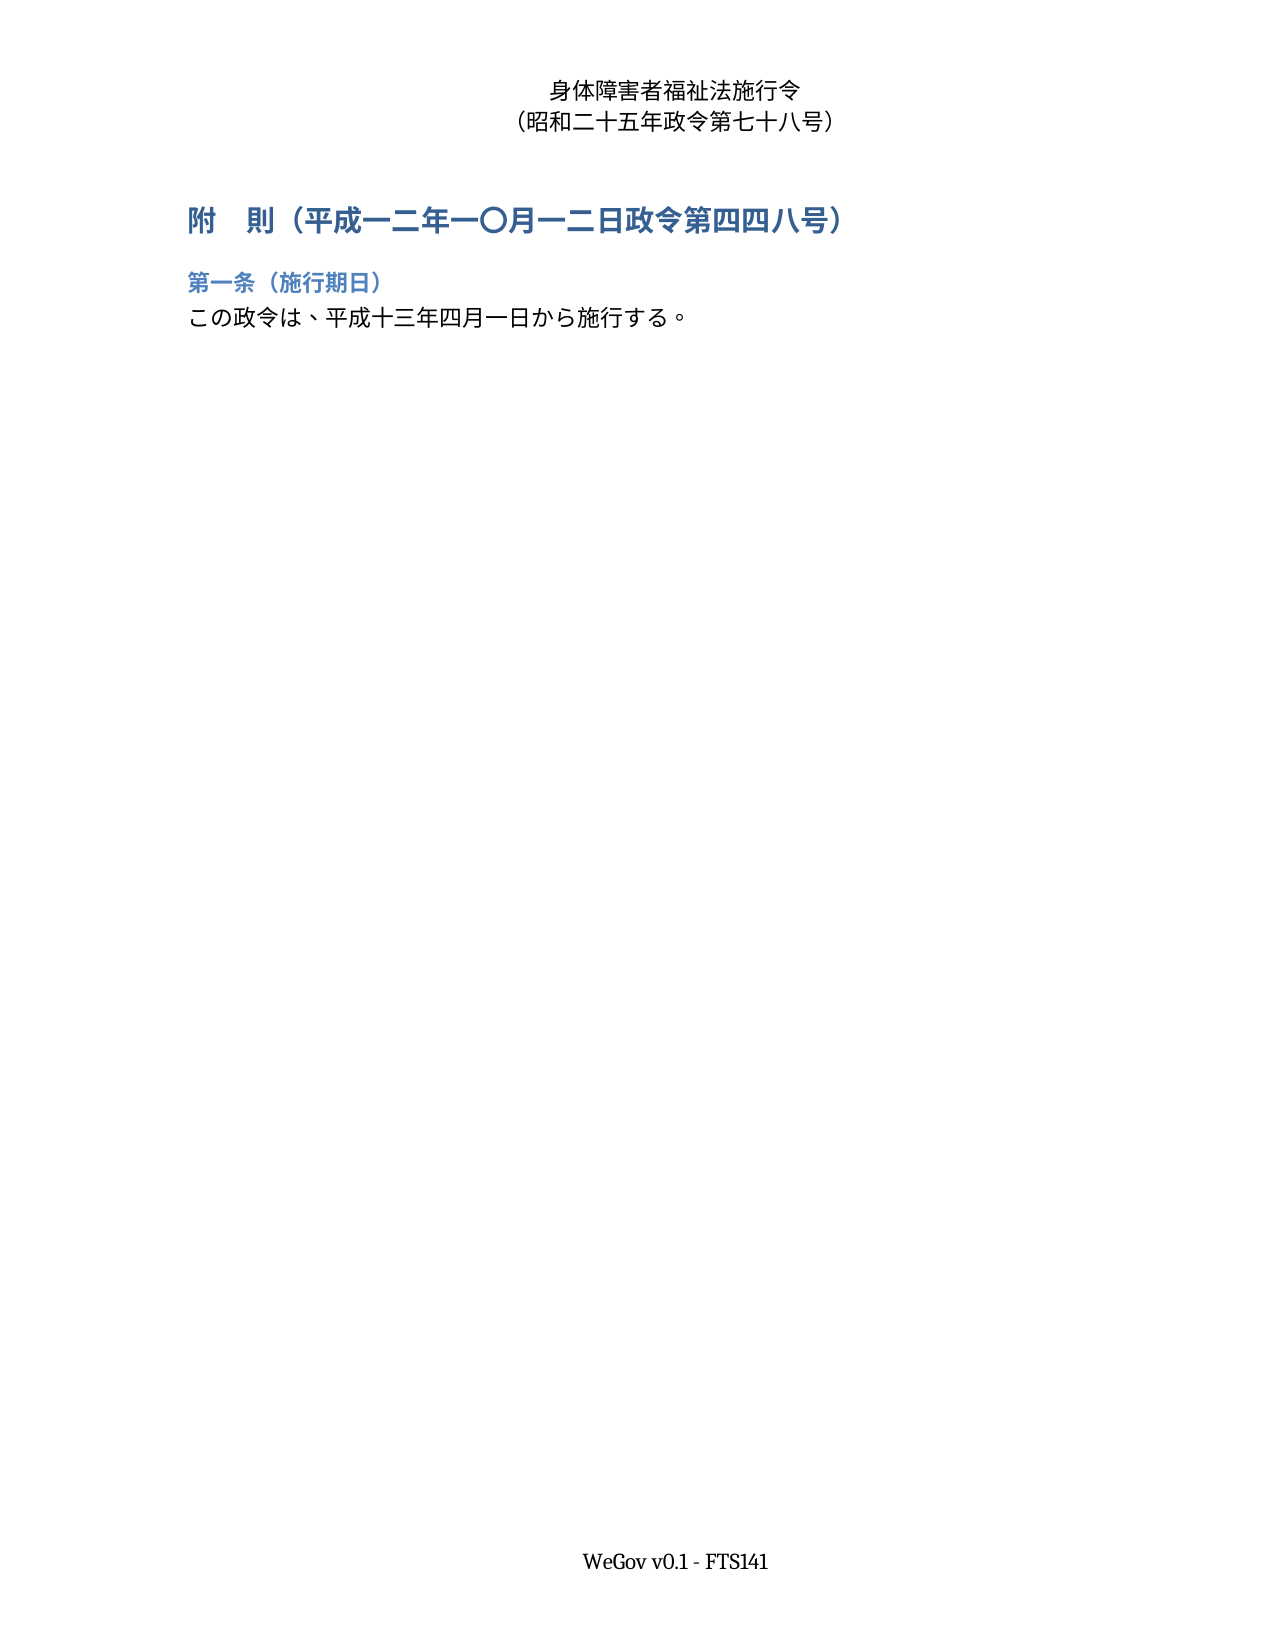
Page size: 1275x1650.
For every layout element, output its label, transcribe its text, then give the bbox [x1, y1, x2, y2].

text この政令は、平成十三年四月一日から施行する。 [187, 302, 1087, 334]
subtitle 第一条（施行期日） [187, 266, 1087, 298]
subtitle 附 則（平成一二年一〇月一二日政令第四四八号） [187, 200, 1087, 240]
